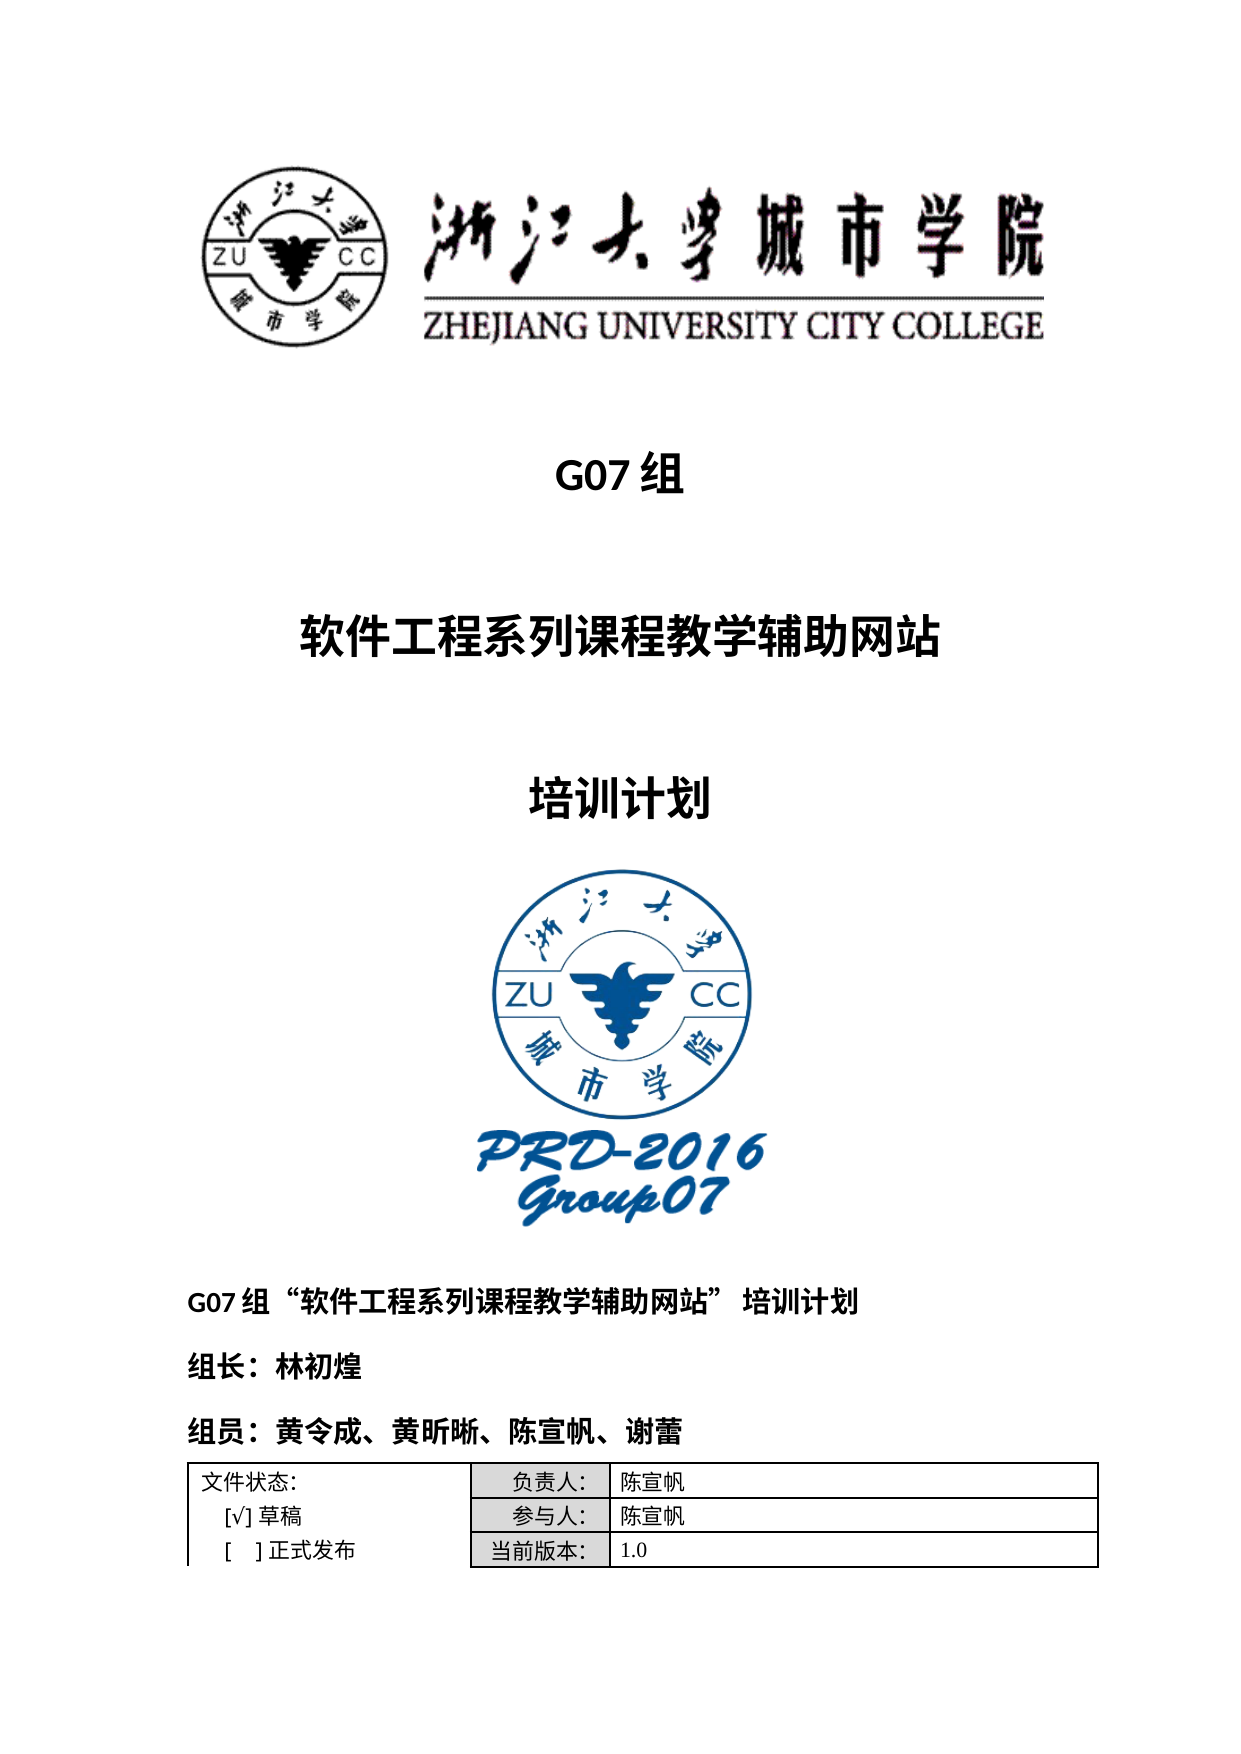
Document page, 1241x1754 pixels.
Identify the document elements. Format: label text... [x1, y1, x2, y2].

table_cell 1.0 [611, 1533, 1097, 1566]
table_cell 参与人： [472, 1499, 609, 1531]
picture [196, 162, 1044, 352]
table_cell [√] 草稿 [189, 1497, 470, 1531]
text 培训计划 [187, 747, 1053, 844]
table_cell ] 正式发布 [244, 1531, 470, 1566]
table_cell 当前版本： [472, 1533, 609, 1566]
text 组长：林初煌 [187, 1332, 1053, 1397]
table_cell [ [189, 1531, 244, 1566]
text G07组 [187, 422, 1053, 519]
text G07组“软件工程系列课程教学辅助网站” 培训计划 [187, 1267, 1053, 1332]
table_header 文件状态： [189, 1464, 470, 1497]
table_cell 陈宣帆 [611, 1499, 1097, 1531]
picture [442, 844, 798, 1242]
text 软件工程系列课程教学辅助网站 [187, 584, 1053, 682]
text 组员：黄令成、黄昕晰、陈宣帆、谢蕾 [187, 1397, 1053, 1462]
table_header 负责人： [472, 1464, 609, 1497]
table_header 陈宣帆 [611, 1464, 1097, 1497]
